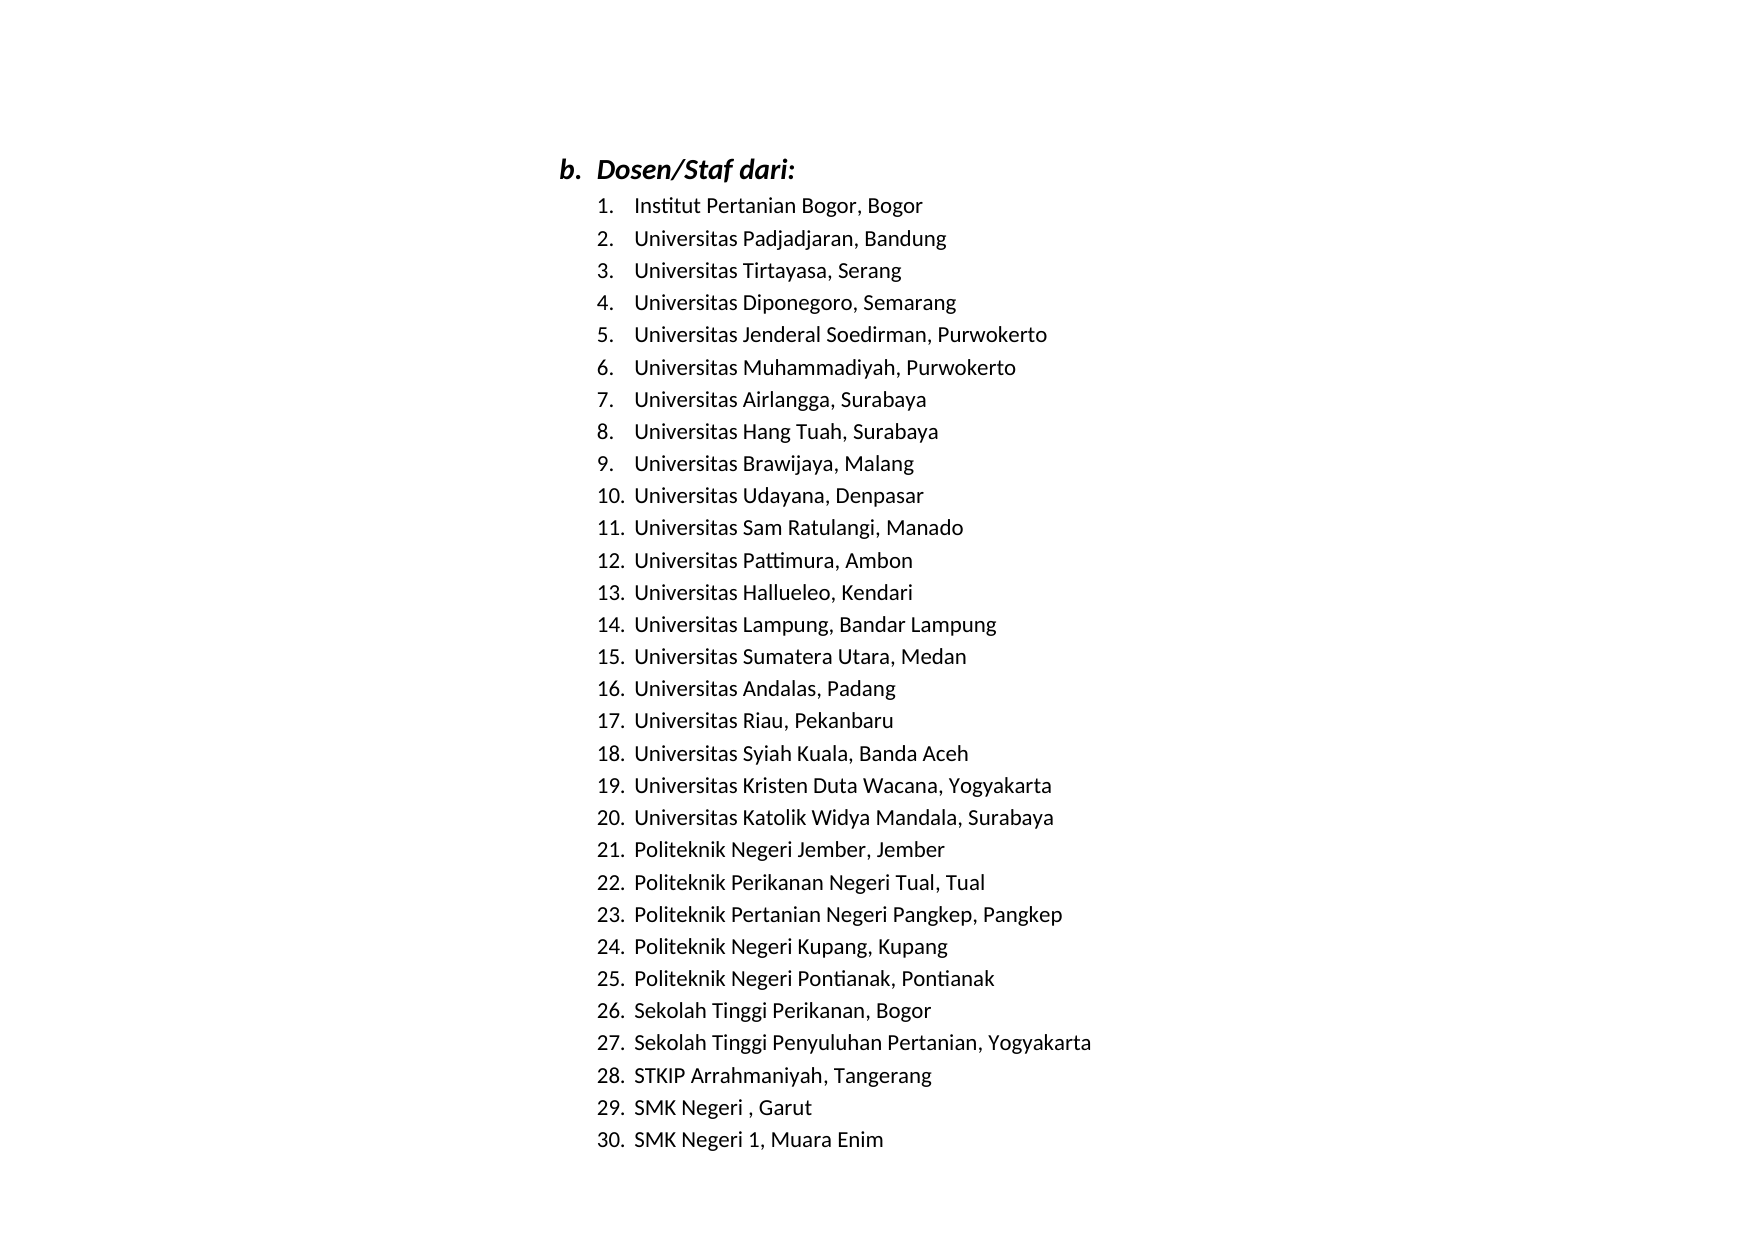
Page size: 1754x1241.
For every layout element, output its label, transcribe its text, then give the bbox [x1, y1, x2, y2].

list Universitas Sam Ratulangi, Manado [597, 513, 1695, 542]
list STKIP Arrahmaniyah, Tangerang [597, 1061, 1695, 1089]
list Politeknik Negeri Pontianak, Pontianak [597, 964, 1695, 992]
list Universitas Padjadjaran, Bandung [597, 224, 1695, 252]
list Universitas Lampung, Bandar Lampung [597, 610, 1695, 638]
list Universitas Kristen Duta Wacana, Yogyakarta [597, 771, 1695, 799]
list Institut Pertanian Bogor, Bogor [597, 192, 1695, 220]
list Universitas Sumatera Utara, Medan [597, 642, 1695, 670]
list Universitas Riau, Pekanbaru [597, 707, 1695, 735]
list Universitas Tirtayasa, Serang [597, 256, 1695, 284]
list Universitas Katolik Widya Mandala, Surabaya [597, 803, 1695, 831]
list Universitas Hallueleo, Kendari [597, 578, 1695, 606]
list Universitas Udayana, Denpasar [597, 481, 1695, 509]
list Politeknik Negeri Kupang, Kupang [597, 932, 1695, 960]
list Universitas Hang Tuah, Surabaya [597, 417, 1695, 445]
list Dosen/Staf dari: [559, 151, 1695, 186]
list Universitas Airlangga, Surabaya [597, 385, 1695, 413]
list Universitas Muhammadiyah, Purwokerto [597, 353, 1695, 381]
list Universitas Syiah Kuala, Banda Aceh [597, 739, 1695, 767]
list SMK Negeri , Garut [597, 1093, 1695, 1121]
list Sekolah Tinggi Penyuluhan Pertanian, Yogyakarta [597, 1028, 1695, 1057]
list Universitas Brawijaya, Malang [597, 449, 1695, 477]
list Sekolah Tinggi Perikanan, Bogor [597, 996, 1695, 1024]
list Universitas Pattimura, Ambon [597, 546, 1695, 574]
list Politeknik Pertanian Negeri Pangkep, Pangkep [597, 900, 1695, 928]
list Universitas Jenderal Soedirman, Purwokerto [597, 320, 1695, 348]
list SMK Negeri 1, Muara Enim [597, 1125, 1695, 1153]
list Politeknik Perikanan Negeri Tual, Tual [597, 868, 1695, 896]
list Universitas Diponegoro, Semarang [597, 288, 1695, 316]
list Politeknik Negeri Jember, Jember [597, 835, 1695, 863]
list Universitas Andalas, Padang [597, 674, 1695, 702]
